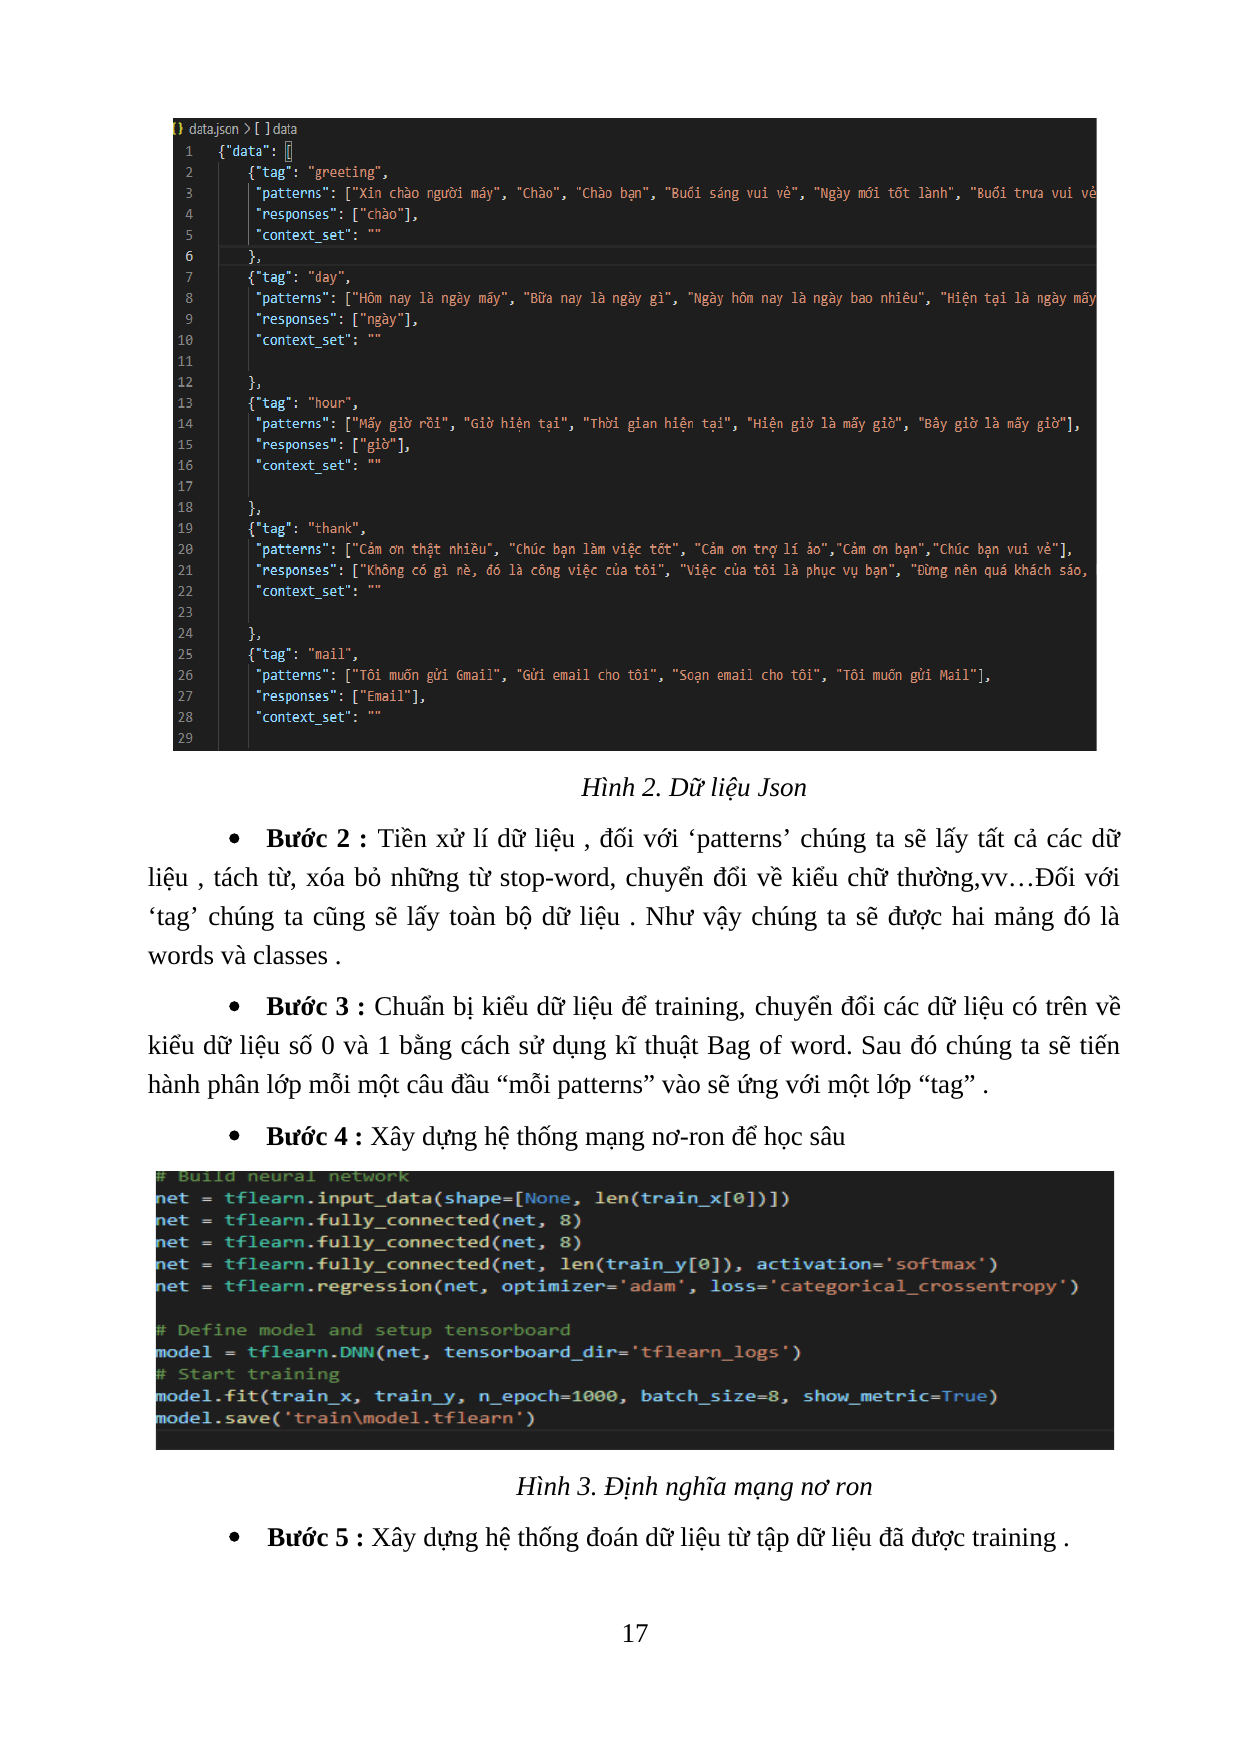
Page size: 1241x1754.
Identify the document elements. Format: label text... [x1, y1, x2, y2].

list Bước 2 : Tiền xử lí dữ liệu , đối với ‘patterns’ chúng ta sẽ lấy tất cả các dữ liệu , tách từ, xóa bỏ những từ stop-word, chuyển đổi về kiểu chữ thường,vv…Đối với ‘tag’ chúng ta cũng sẽ lấy toàn bộ dữ liệu . Như vậy chúng ta sẽ được hai mảng đó là words và classes . [148, 822, 1122, 970]
list Bước 5 : Xây dựng hệ thống đoán dữ liệu từ tập dữ liệu đã được training . [229, 1521, 1122, 1552]
list Hình 2. Dữ liệu Json [266, 771, 1122, 802]
picture [155, 1171, 1115, 1450]
list Bước 3 : Chuẩn bị kiểu dữ liệu để training, chuyển đổi các dữ liệu có trên về kiểu dữ liệu số 0 và 1 bằng cách sử dụng kĩ thuật Bag of word. Sau đó chúng ta sẽ tiến hành phân lớp mỗi một câu đầu “mỗi patterns” vào sẽ ứng với một lớp “tag” . [148, 991, 1122, 1099]
list Hình 3. Định nghĩa mạng nơ ron [267, 1469, 1122, 1501]
picture [173, 118, 1097, 751]
list Bước 4 : Xây dựng hệ thống mạng nơ-ron để học sâu [148, 1120, 1122, 1151]
